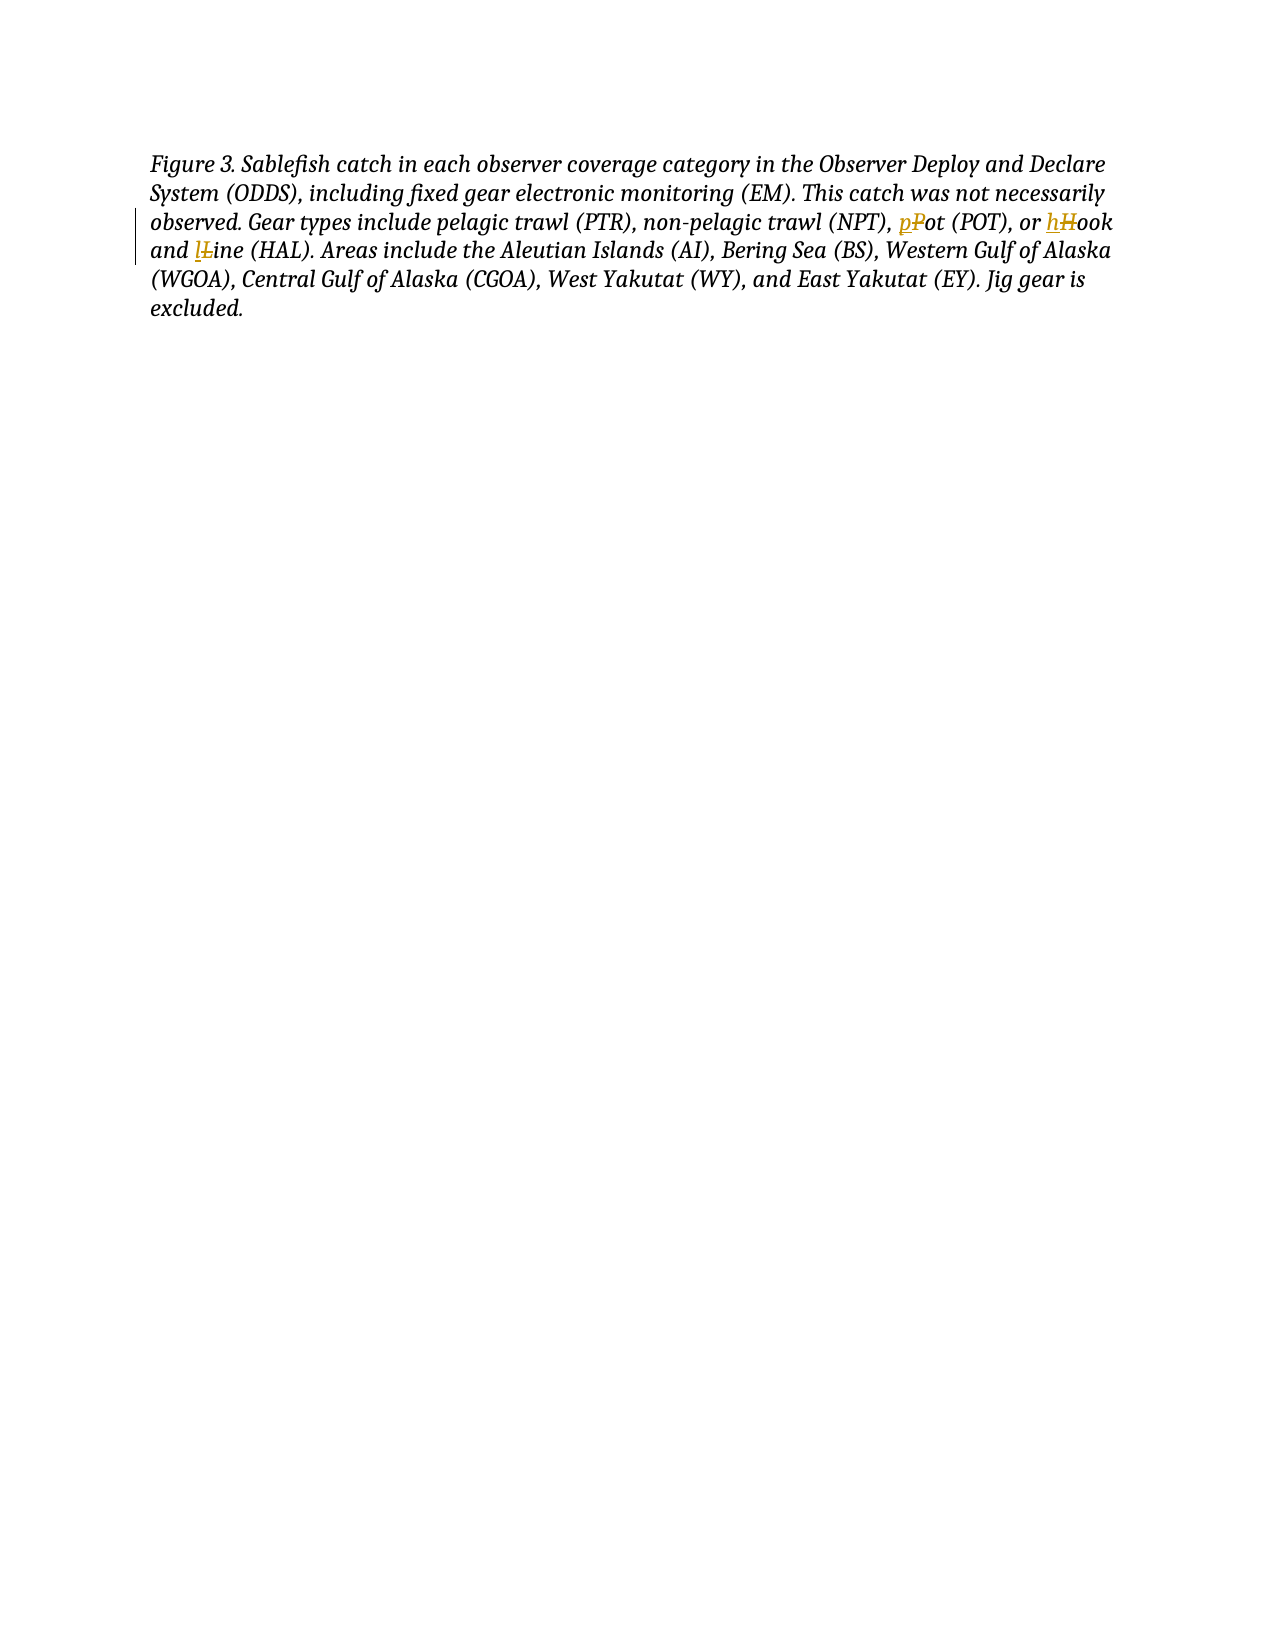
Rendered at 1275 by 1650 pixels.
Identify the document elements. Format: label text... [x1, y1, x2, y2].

text Figure 3. Sablefish catch in each observer coverage category in the Observer Deploy and Declare System (ODDS), including fixed gear electronic monitoring (EM). This catch was not necessarily observed. Gear types include pelagic trawl (PTR), non-pelagic trawl (NPT), ot (POT), or ook and ine (HAL). Areas include the Aleutian Islands (AI), Bering Sea (BS), Western Gulf of Alaska (WGOA), Central Gulf of Alaska (CGOA), West Yakutat (WY), and East Yakutat (EY). Jig gear is excluded. [150, 150, 1125, 322]
